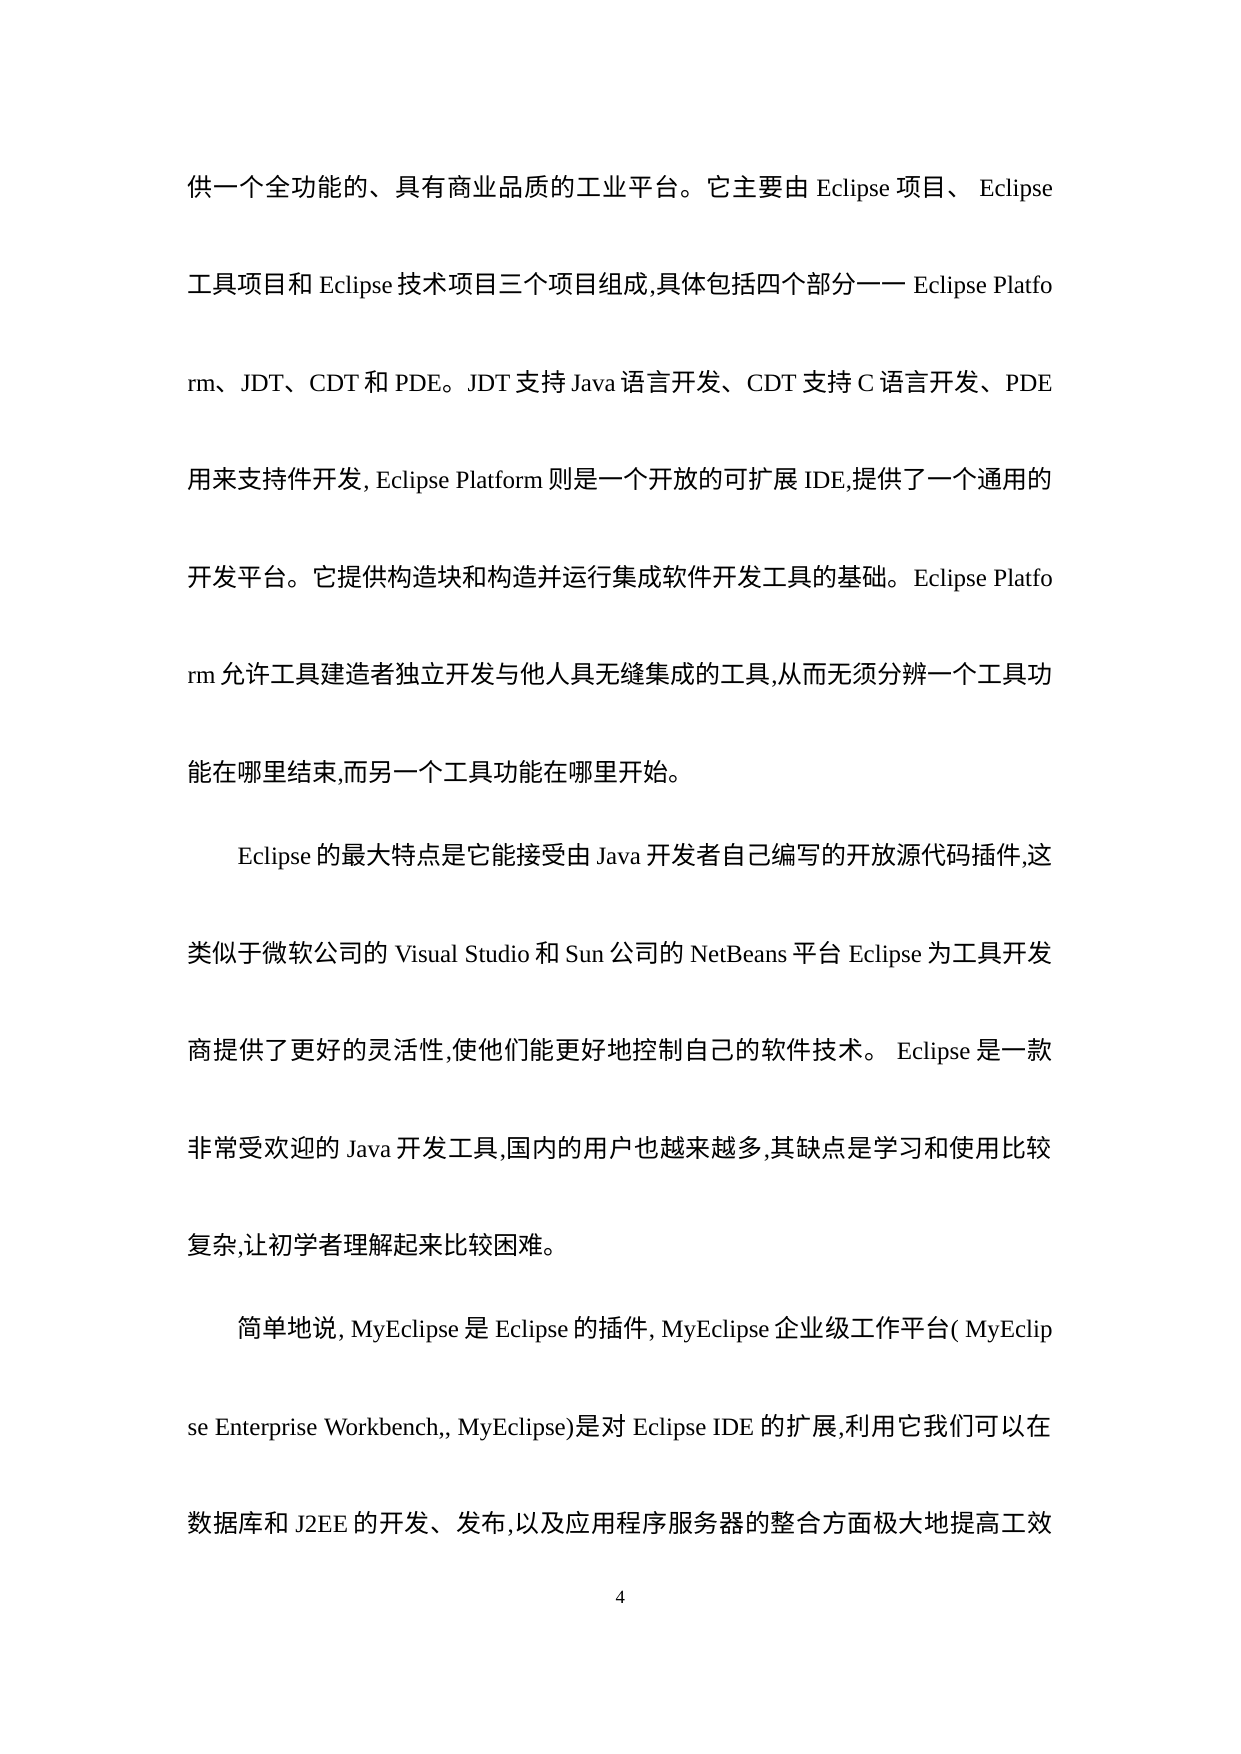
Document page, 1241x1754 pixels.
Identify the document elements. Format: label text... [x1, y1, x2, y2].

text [187, 1294, 1053, 1554]
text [187, 153, 1053, 803]
text Eclipse的最大特点是它能接受由Java开发者自己编写的开放源代码插件,这类似于微软公司的 Visual Studio和Sun公司的 NetBeans平台 Eclipse为工具开发商提供了更好的灵活性,使他们能更好地控制自己的软件技术。 Eclipse是一款非常受欢迎的Java开发工具,国内的用户也越来越多,其缺点是学习和使用比较复杂,让初学者理解起来比较困难。 [187, 821, 1053, 1276]
